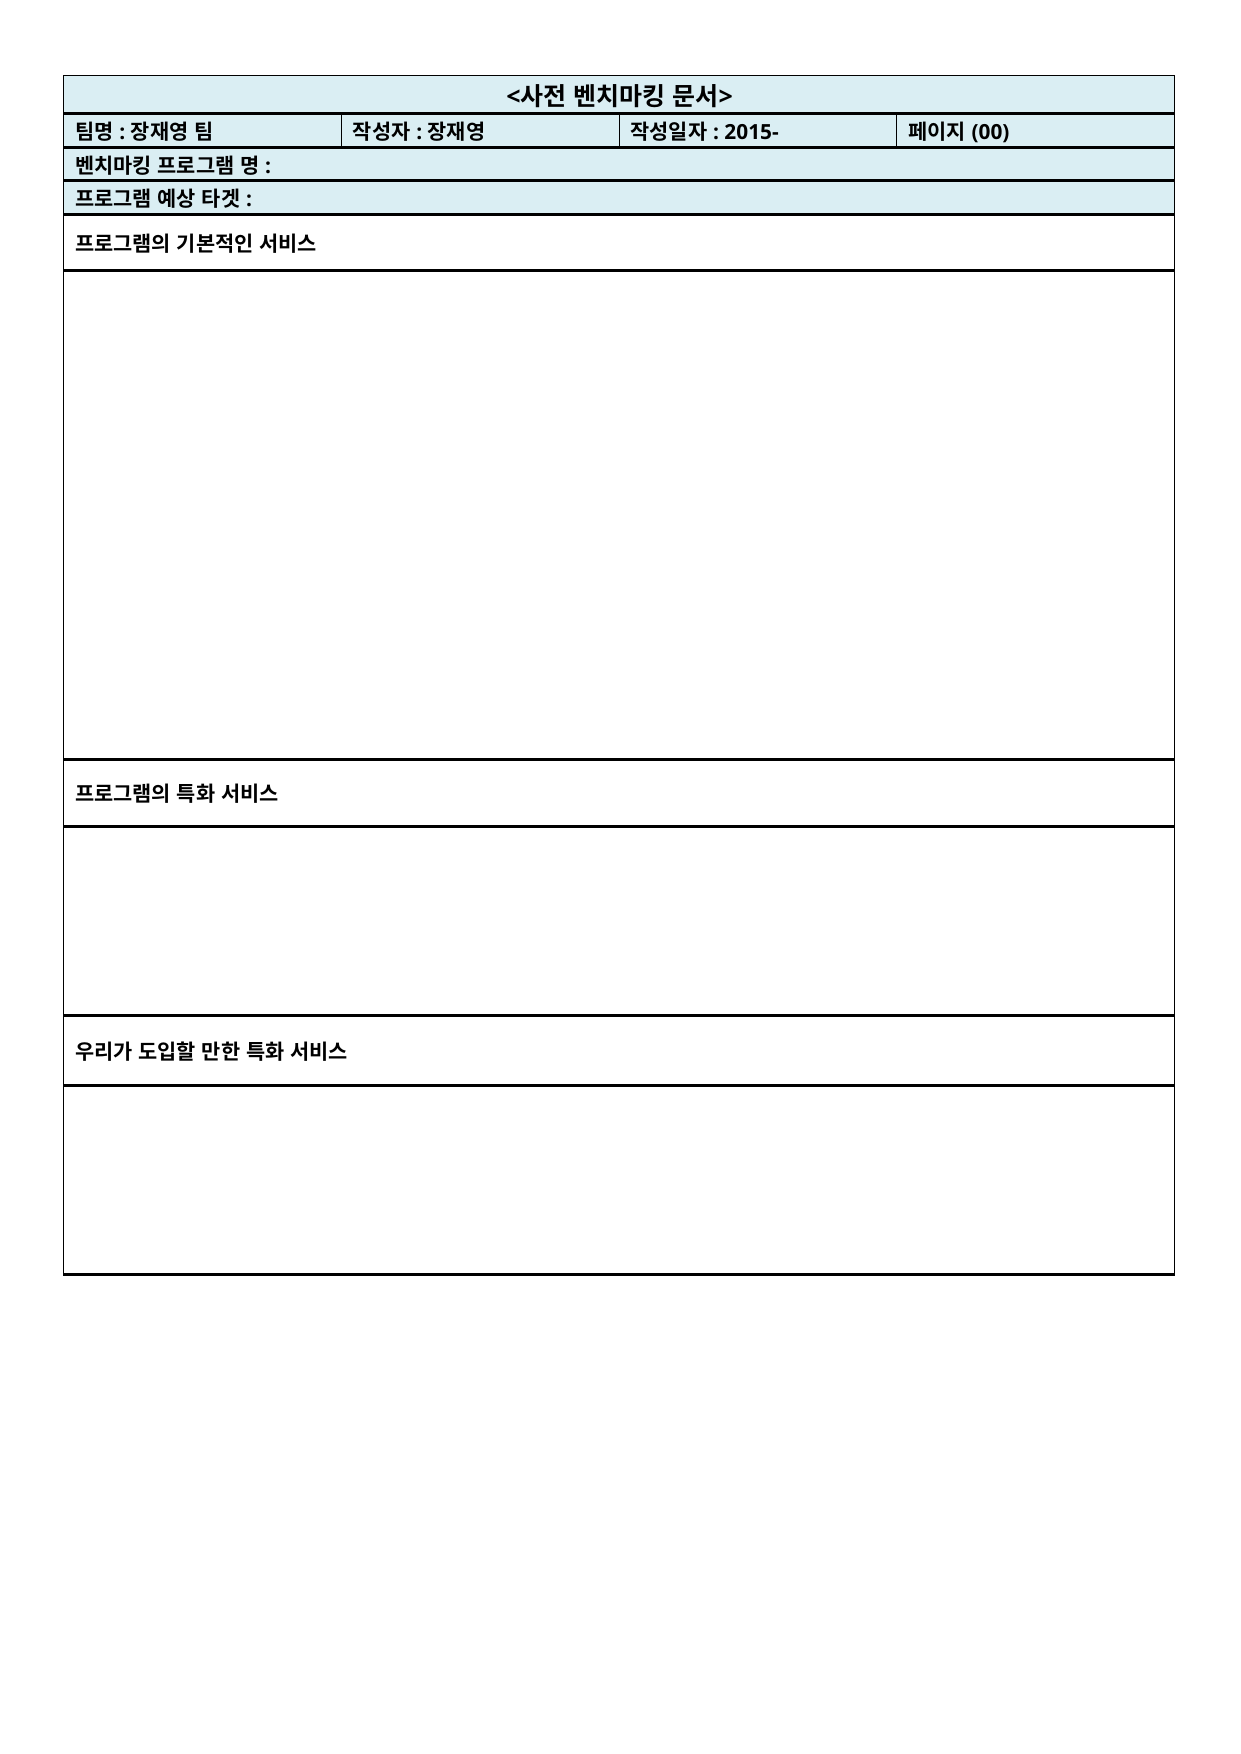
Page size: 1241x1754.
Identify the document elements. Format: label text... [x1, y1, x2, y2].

table_cell [64, 272, 1174, 758]
table_cell 벤치마킹 프로그램 명 : [64, 149, 1174, 179]
table_cell 작성자 : 장재영 [342, 115, 619, 146]
table_cell 우리가 도입할 만한 특화 서비스 [64, 1017, 1174, 1084]
table_cell [64, 1087, 1174, 1273]
table_header <사전 벤치마킹 문서> [64, 76, 1174, 112]
table_cell 프로그램의 특화 서비스 [64, 761, 1174, 825]
table_cell 프로그램 예상 타겟 : [64, 182, 1174, 213]
table_cell [64, 828, 1174, 1013]
table_cell 팀명 : 장재영 팀 [64, 115, 341, 146]
table_cell 페이지 (00) [897, 115, 1174, 146]
table_cell 프로그램의 기본적인 서비스 [64, 216, 1174, 269]
table_cell 작성일자 : 2015- [620, 115, 896, 146]
